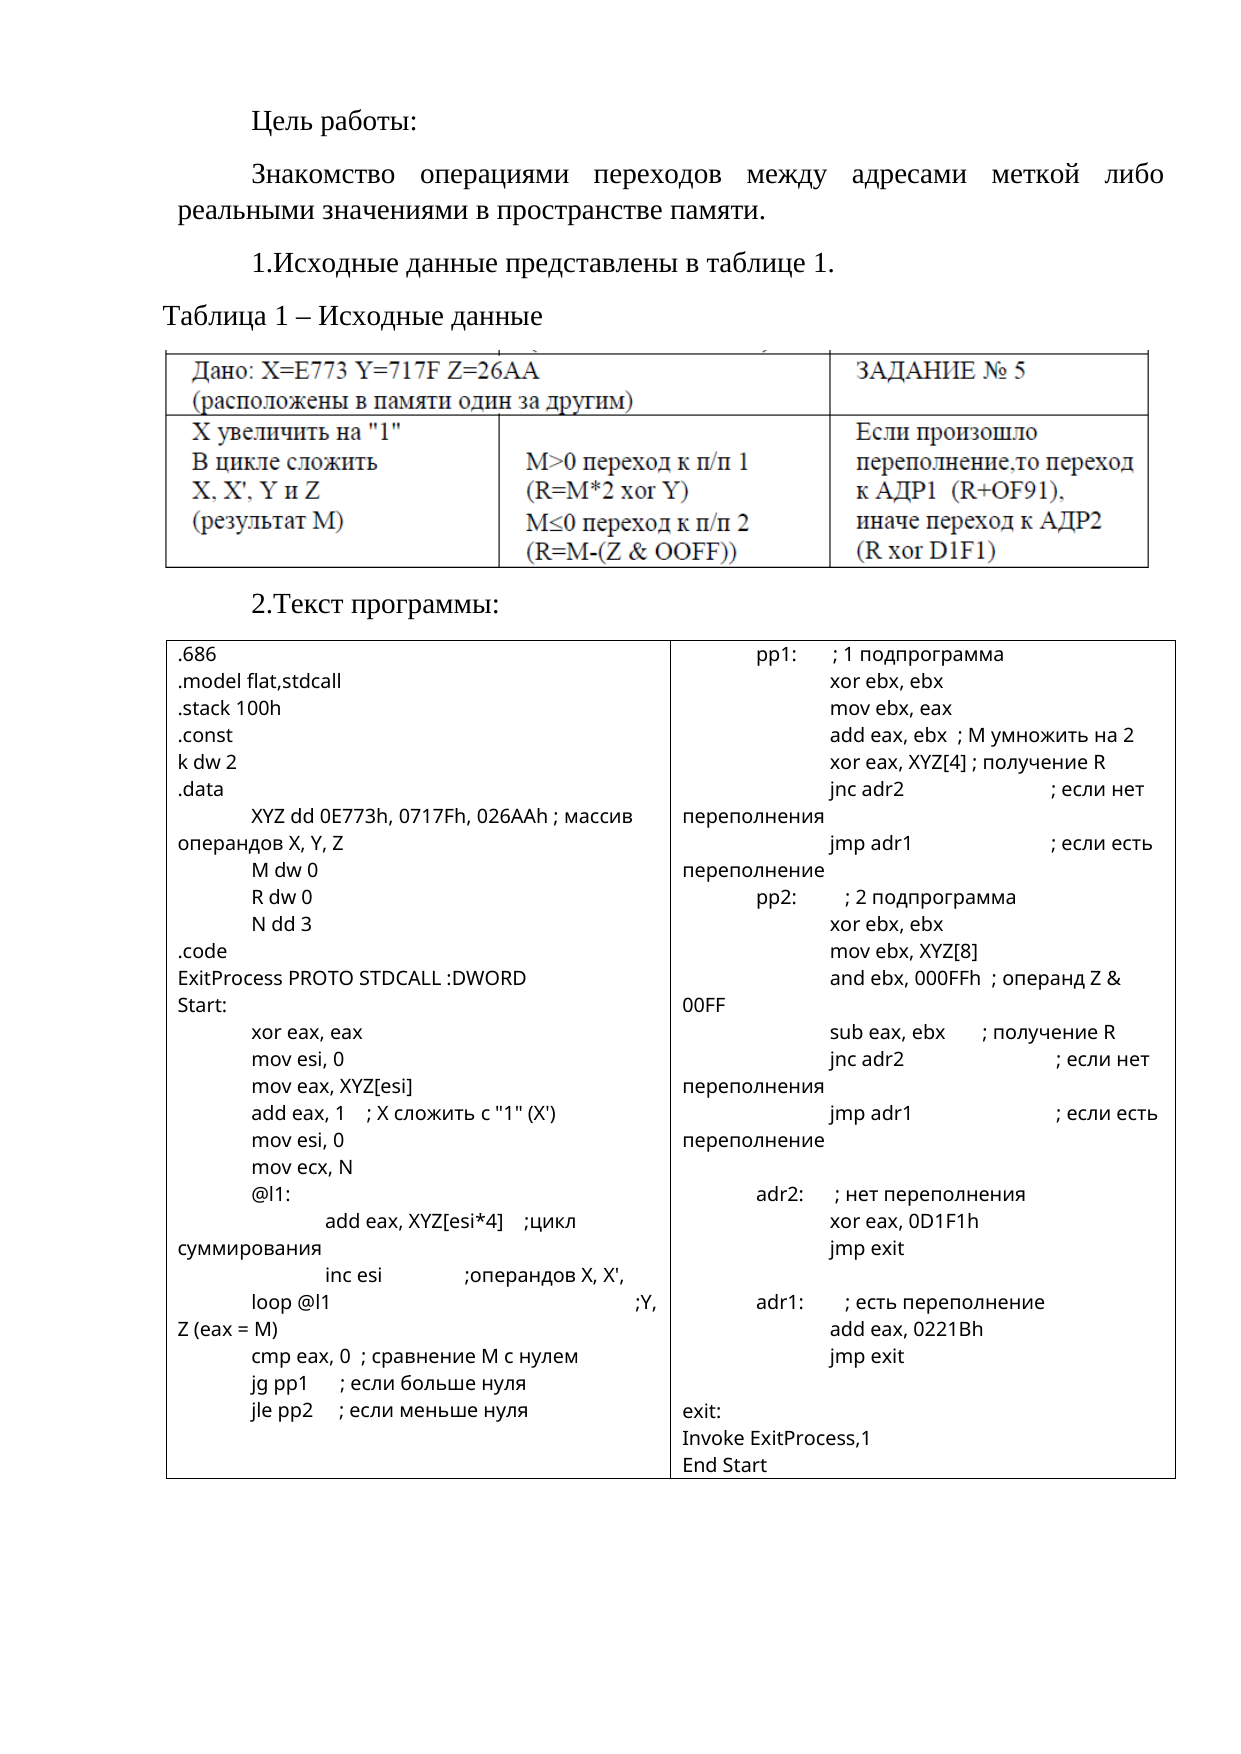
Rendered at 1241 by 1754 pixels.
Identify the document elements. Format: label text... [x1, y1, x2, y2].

table_header .686 .model flat,stdcall .stack 100h .const k dw 2 .data XYZ dd 0E773h, 0717Fh, 026AAh ; массив операндов X, Y, Z M dw 0 R dw 0 N dd 3 .code ExitProcess PROTO STDCALL :DWORD Start: xor eax, eax mov esi, 0 mov eax, XYZ[esi] add eax, 1 ; X сложить с "1" (X') mov esi, 0 mov ecx, N @l1: add eax, XYZ[esi*4] ;цикл суммирования inc esi ;операндов X, X', loop @l1 ;Y, Z (eax = M) cmp eax, 0 ; сравнение M с нулем jg pp1 ; если больше нуля jle pp2 ; если меньше нуля [167, 641, 670, 1478]
text Таблица 1 – Исходные данные [162, 298, 1164, 332]
text 2.Текст программы: [177, 587, 1164, 620]
text Цель работы: [177, 103, 1164, 137]
picture [162, 350, 1150, 568]
text 1.Исходные данные представлены в таблице 1. [177, 245, 1164, 279]
table_header pp1: ; 1 подпрограмма xor ebx, ebx mov ebx, eax add eax, ebx ; М умножить на 2 xor eax, XYZ[4] ; получение R jnc adr2 ; если нет переполнения jmp adr1 ; если есть переполнение pp2: ; 2 подпрограмма xor ebx, ebx mov ebx, XYZ[8] and ebx, 000FFh ; операнд Z & 00FF sub eax, ebx ; получение R jnc adr2 ; если нет переполнения jmp adr1 ; если есть переполнение adr2: ; нет переполнения xor eax, 0D1F1h jmp exit adr1: ; есть переполнение add eax, 0221Bh jmp exit exit: Invoke ExitProcess,1 End Start [671, 641, 1175, 1478]
text Знакомство операциями переходов между адресами меткой либо реальными значениями в пространстве памяти. [177, 156, 1164, 226]
